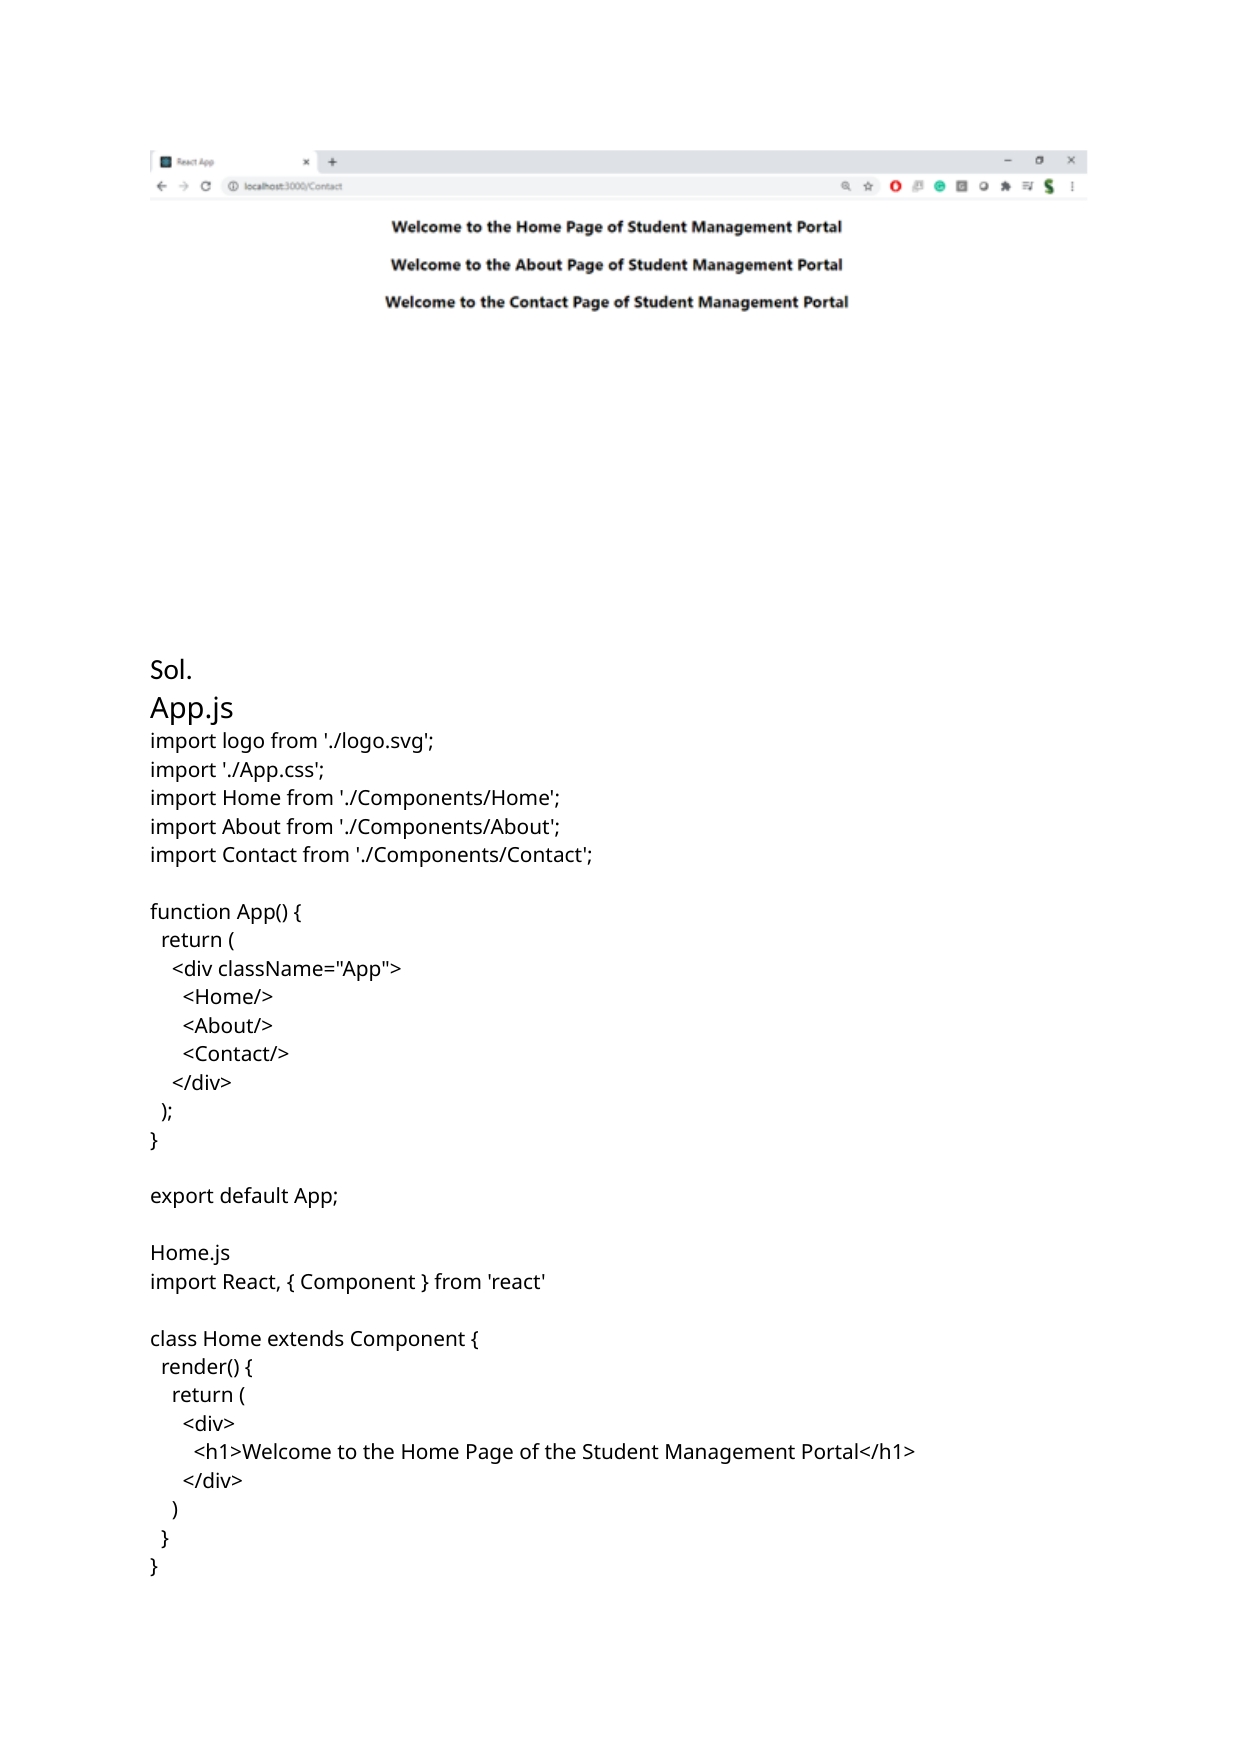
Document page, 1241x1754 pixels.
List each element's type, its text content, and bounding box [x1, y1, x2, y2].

text <Home/> [150, 982, 947, 1011]
text <Contact/> [150, 1039, 947, 1068]
text Home.js [150, 1238, 947, 1267]
text return ( [150, 1381, 947, 1409]
text render() { [150, 1352, 947, 1381]
text import About from './Components/About'; [150, 812, 947, 840]
picture [150, 150, 1089, 652]
text import Home from './Components/Home'; [150, 783, 947, 812]
text export default App; [150, 1182, 947, 1210]
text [150, 1267, 947, 1295]
text import Contact from './Components/Contact'; [150, 840, 947, 869]
text } [150, 1551, 947, 1580]
text Sol. [150, 652, 947, 687]
text class Home extends Component { [150, 1324, 947, 1352]
text </div> [150, 1068, 947, 1096]
text App.js [150, 687, 947, 727]
text <div className="App"> [150, 954, 947, 982]
text <div> [150, 1409, 947, 1437]
text return ( [150, 926, 947, 954]
text <h1>Welcome to the Home Page of the Student Management Portal</h1> [150, 1437, 947, 1466]
text } [150, 1523, 947, 1551]
text <About/> [150, 1011, 947, 1039]
text </div> [150, 1466, 947, 1494]
text ); [150, 1096, 947, 1125]
text import './App.css'; [150, 755, 947, 783]
text } [150, 1125, 947, 1153]
text function App() { [150, 897, 947, 926]
text ) [150, 1494, 947, 1523]
text import logo from './logo.svg'; [150, 727, 947, 755]
